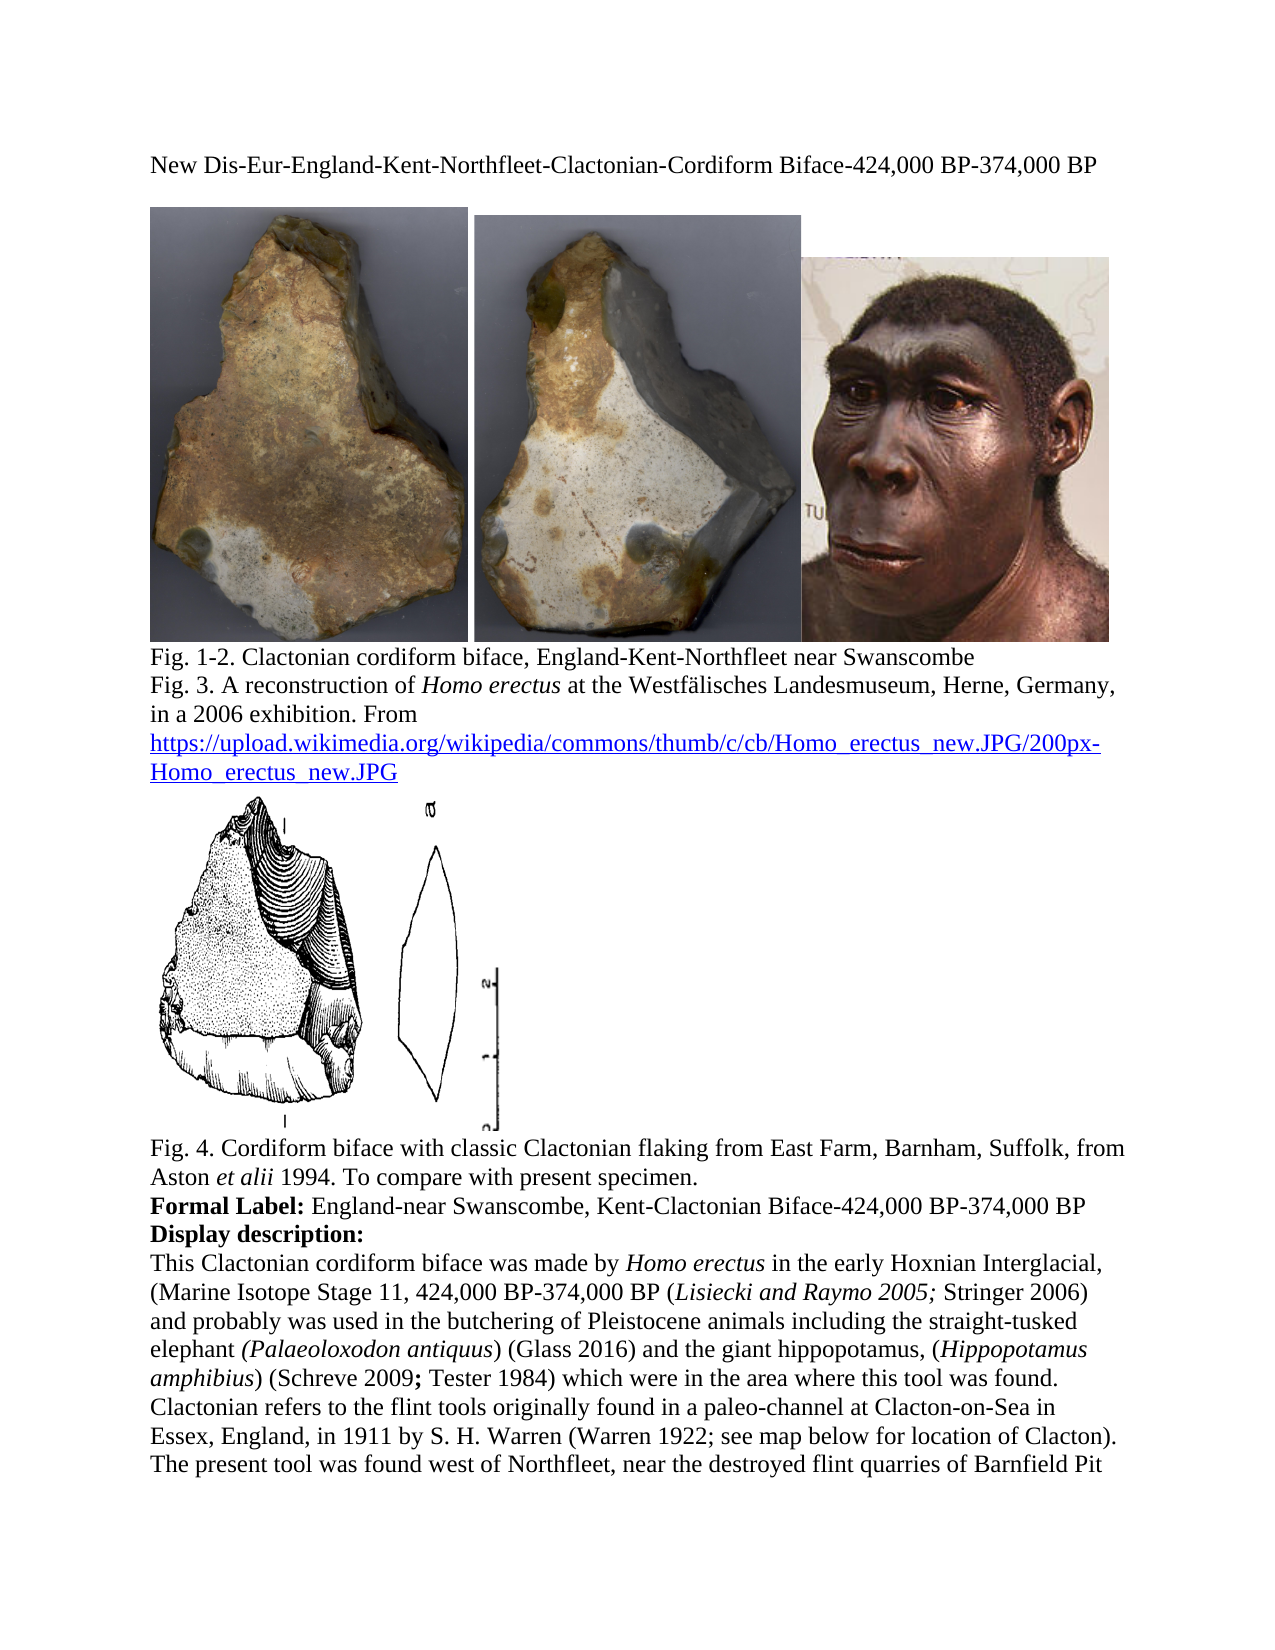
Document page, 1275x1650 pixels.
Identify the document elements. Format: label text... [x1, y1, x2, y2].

text Fig. 4. Cordiform biface with classic Clactonian flaking from East Farm, Barnham, Suffolk, from Aston et alii 1994. To compare with present specimen. [150, 1133, 1125, 1191]
text Fig. 3. A reconstruction of Homo erectus at the Westfälisches Landesmuseum, Herne, Germany, in a 2006 exhibition. From https://upload.wikimedia.org/wikipedia/commons/thumb/c/cb/Homo_erectus_new.JPG/200px-Homo_erectus_new.JPG [150, 670, 1125, 785]
text New Dis-Eur-England-Kent-Northfleet-Clactonian-Cordiform Biface-424,000 BP-374,000 BP [150, 150, 1125, 179]
picture [150, 785, 514, 1134]
text Display description: [150, 1219, 1125, 1248]
text Fig. 1-2. Clactonian cordiform biface, England-Kent-Northfleet near Swanscombe [150, 642, 1125, 670]
text Formal Label: England-near Swanscombe, Kent-Clactonian Biface-424,000 BP-374,000 BP [150, 1191, 1125, 1219]
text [150, 1248, 1125, 1478]
picture [474, 215, 1109, 642]
picture [150, 207, 468, 642]
